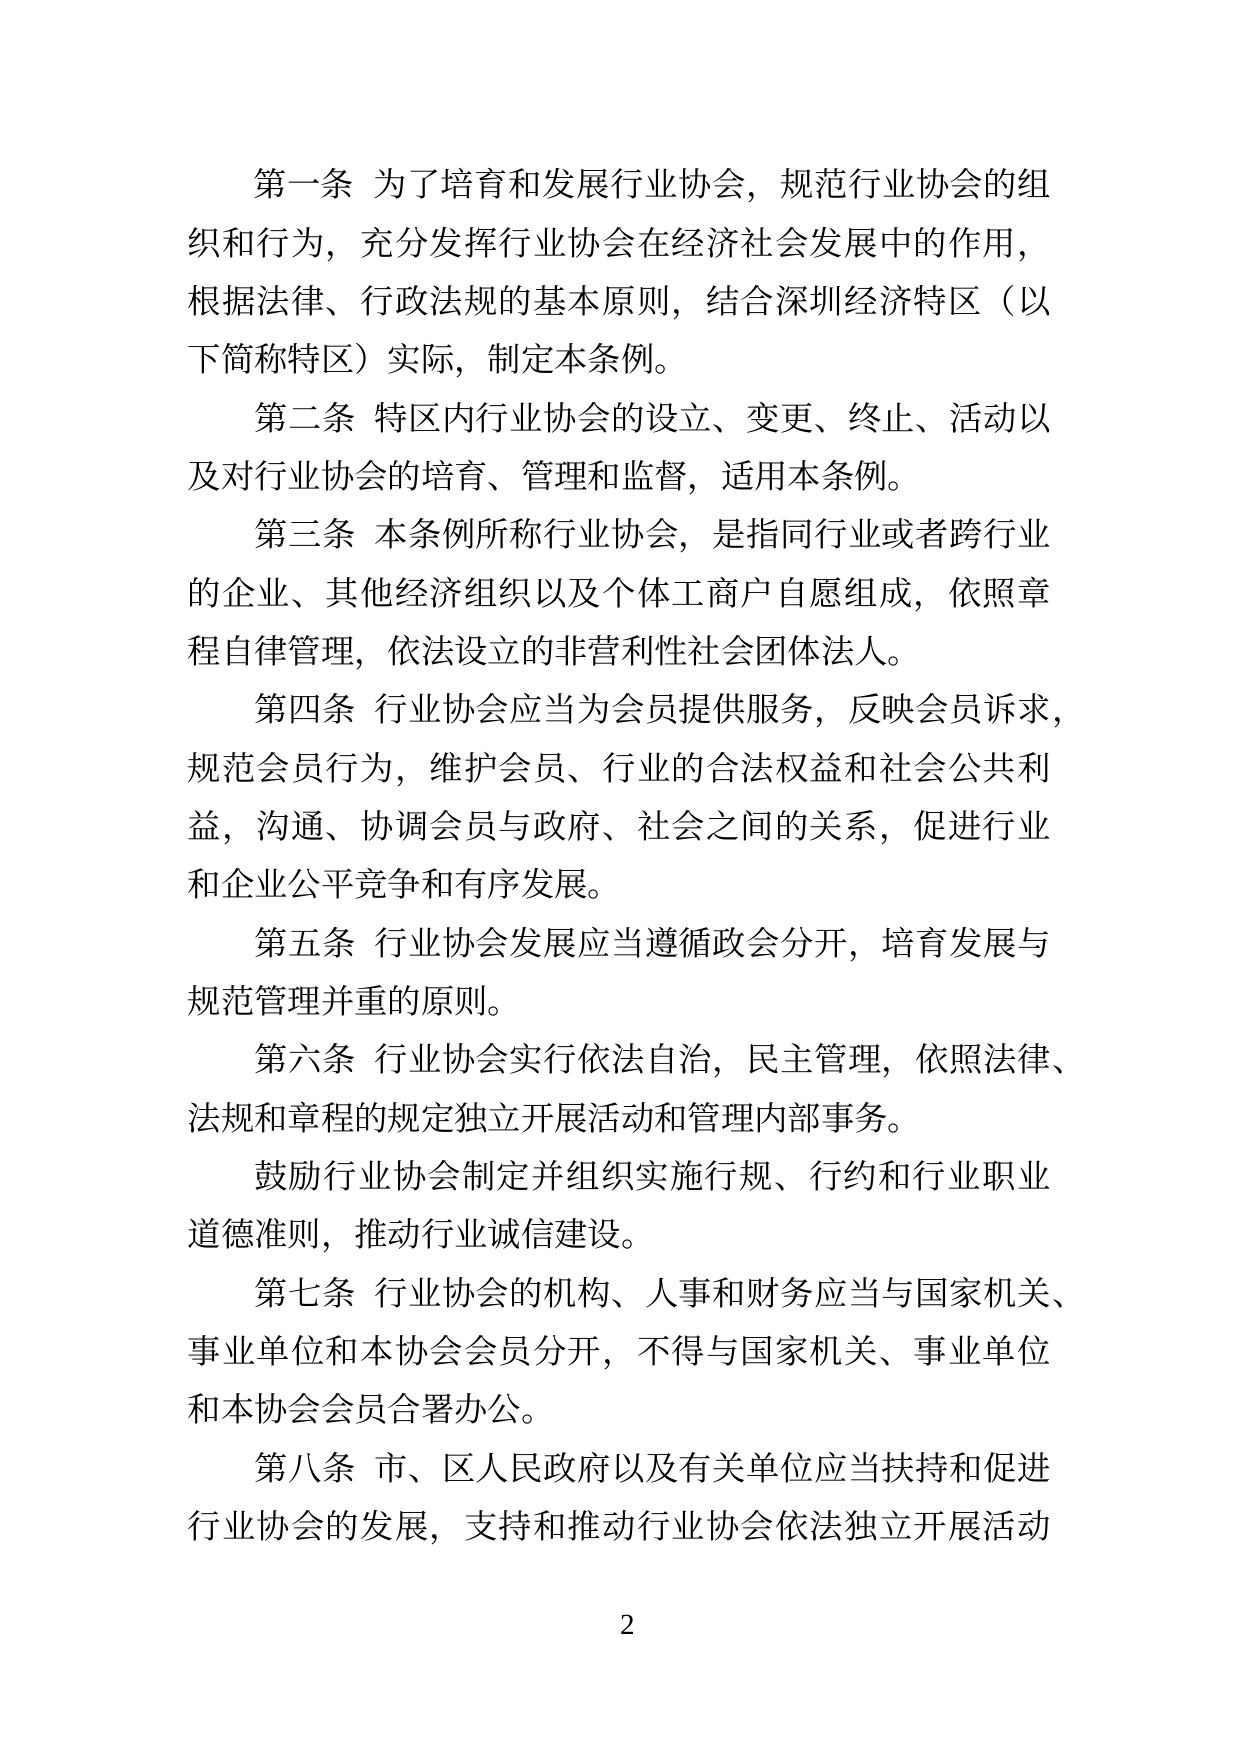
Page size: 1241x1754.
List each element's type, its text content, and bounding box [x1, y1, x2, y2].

text 鼓励行业协会制定并组织实施行规、行约和行业职业道德准则，推动行业诚信建设。 [187, 1142, 1053, 1258]
text 第四条 行业协会应当为会员提供服务，反映会员诉求，规范会员行为，维护会员、行业的合法权益和社会公共利益，沟通、协调会员与政府、社会之间的关系，促进行业和企业公平竞争和有序发展。 [187, 675, 1053, 908]
text 第三条 本条例所称行业协会，是指同行业或者跨行业的企业、其他经济组织以及个体工商户自愿组成，依照章程自律管理，依法设立的非营利性社会团体法人。 [187, 500, 1053, 675]
text 第一条 为了培育和发展行业协会，规范行业协会的组织和行为，充分发挥行业协会在经济社会发展中的作用，根据法律、行政法规的基本原则，结合深圳经济特区（以下简称特区）实际，制定本条例。 [187, 150, 1053, 383]
text 第六条 行业协会实行依法自治，民主管理，依照法律、法规和章程的规定独立开展活动和管理内部事务。 [187, 1025, 1053, 1142]
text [187, 1433, 1053, 1550]
text 第五条 行业协会发展应当遵循政会分开，培育发展与规范管理并重的原则。 [187, 908, 1053, 1025]
text 第七条 行业协会的机构、人事和财务应当与国家机关、事业单位和本协会会员分开，不得与国家机关、事业单位和本协会会员合署办公。 [187, 1258, 1053, 1433]
text 第二条 特区内行业协会的设立、变更、终止、活动以及对行业协会的培育、管理和监督，适用本条例。 [187, 383, 1053, 500]
